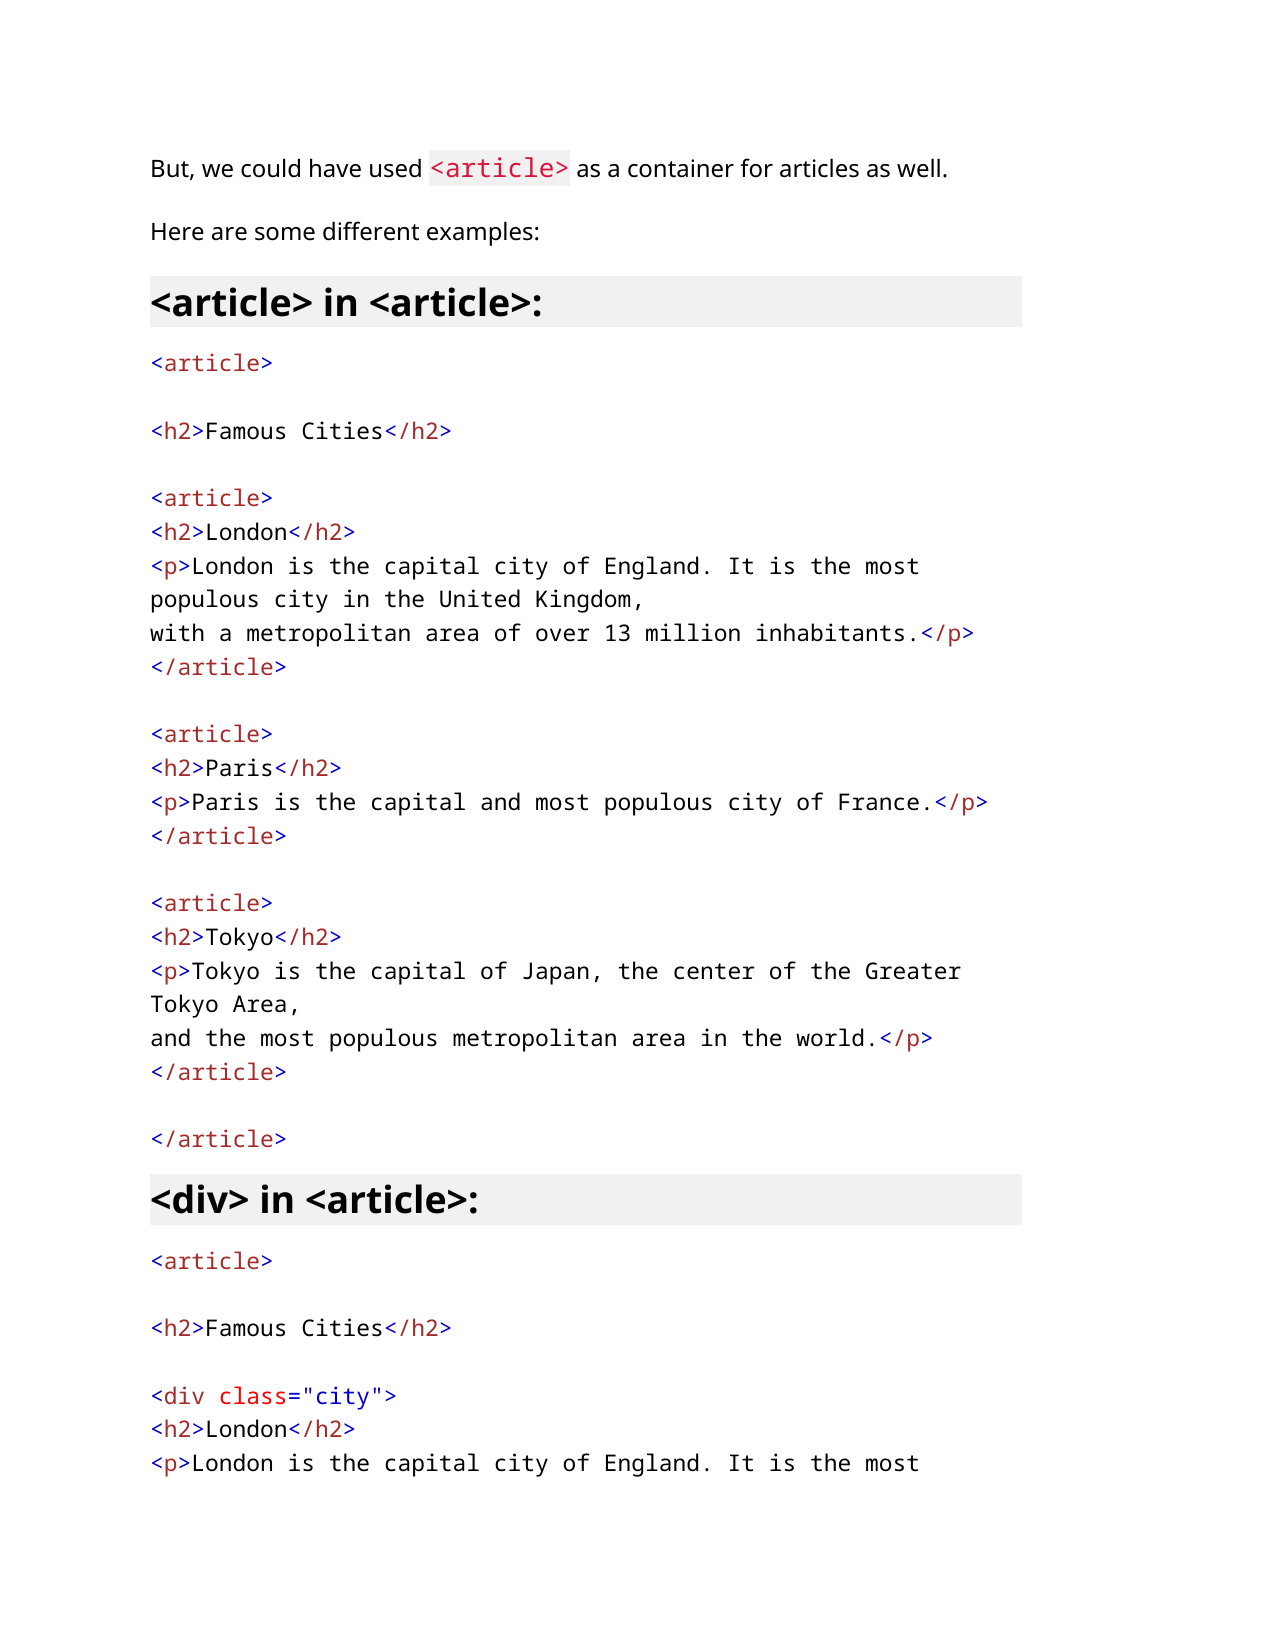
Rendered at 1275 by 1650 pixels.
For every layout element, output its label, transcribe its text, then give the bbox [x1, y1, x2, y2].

text But, we could have used <article> as a container for articles as well. [150, 150, 429, 186]
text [150, 1244, 1022, 1478]
text <article> <h2>Famous Cities</h2> <article> <h2>London</h2> <p>London is the capital city of England. It is the most populous city in the United Kingdom, with a metropolitan area of over 13 million inhabitants.</p> </article> <article> <h2>Paris</h2> <p>Paris is the capital and most populous city of France.</p> </article> <article> <h2>Tokyo</h2> <p>Tokyo is the capital of Japan, the center of the Greater Tokyo Area, and the most populous metropolitan area in the world.</p> </article> </article> [150, 347, 1022, 1155]
text Here are some different examples: [150, 215, 1022, 247]
text But, we could have used <article> as a container for articles as well. [570, 150, 1022, 186]
subtitle <article> in <article>: [150, 276, 1022, 327]
subtitle <div> in <article>: [150, 1174, 1022, 1225]
